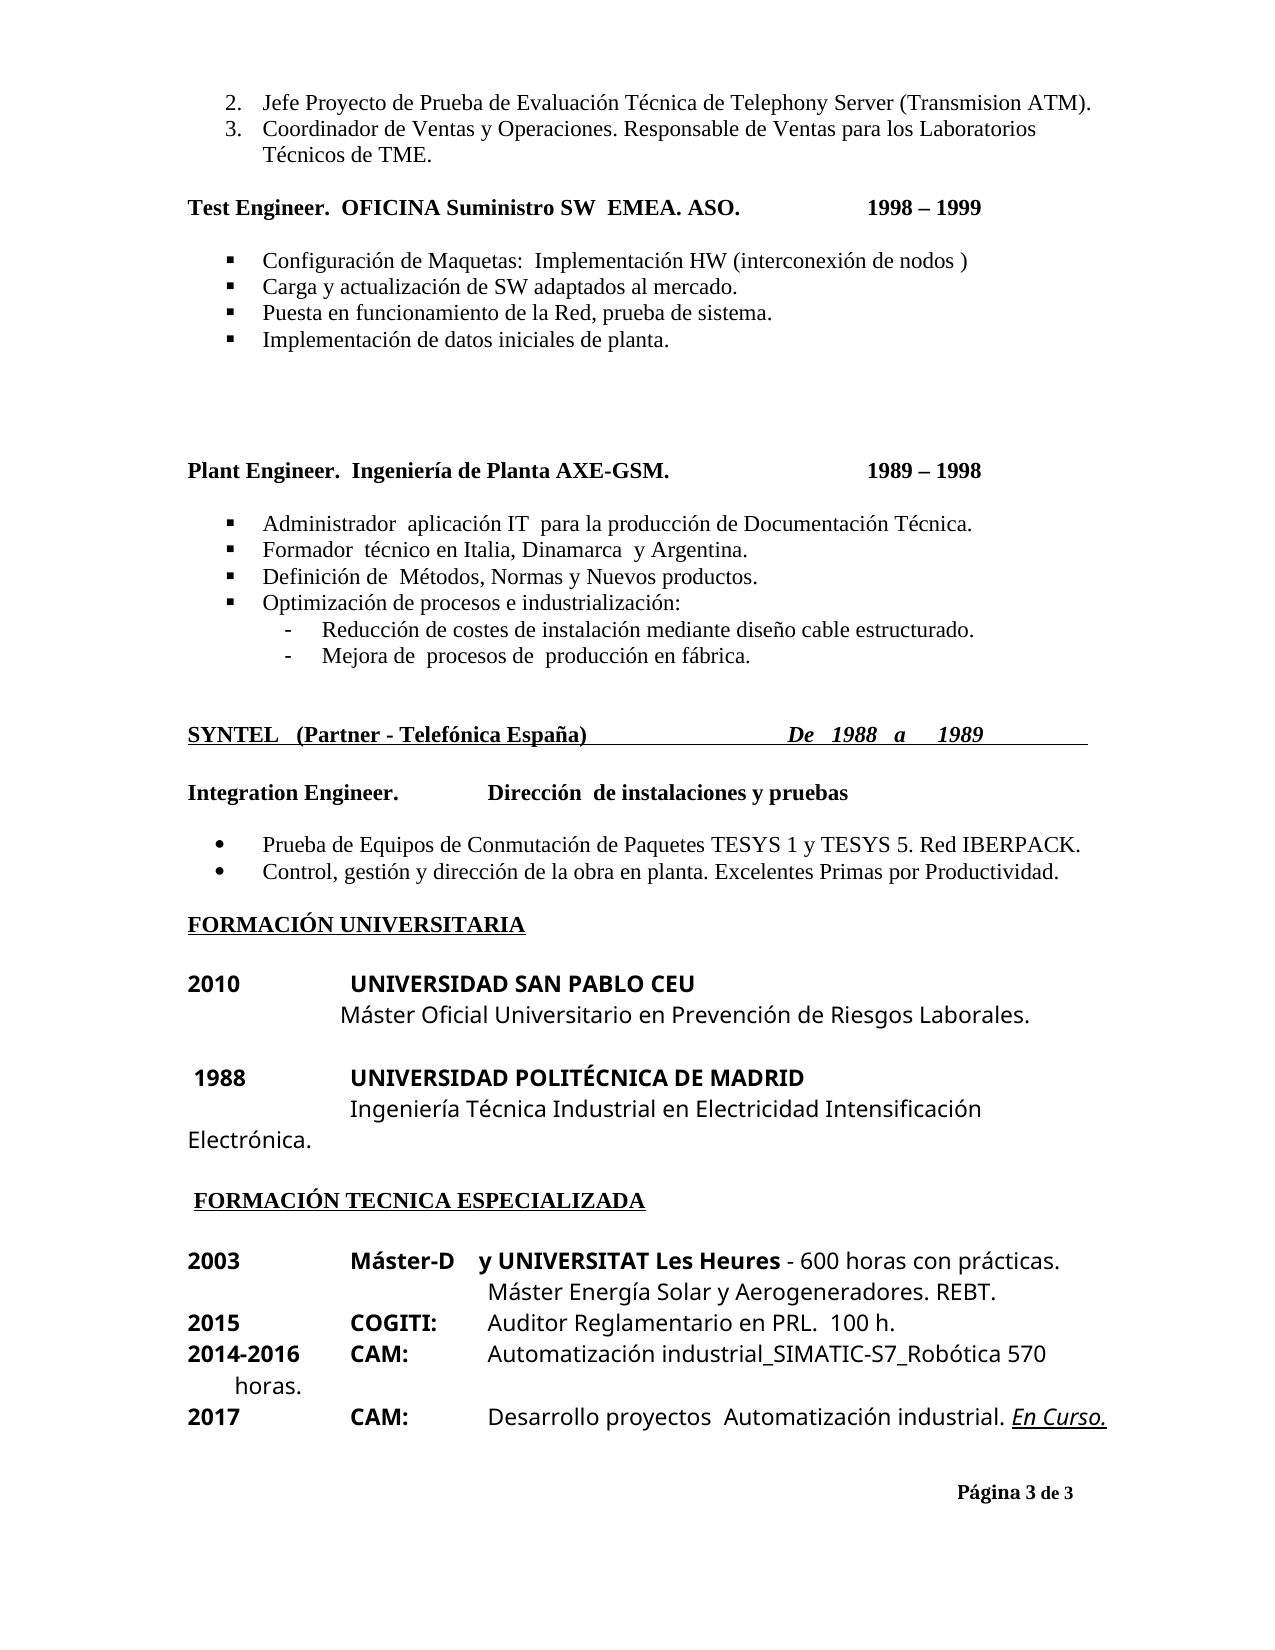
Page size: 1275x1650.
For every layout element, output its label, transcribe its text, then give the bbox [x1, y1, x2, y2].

list Reducción de costes de instalación mediante diseño cable estructurado. [284, 616, 1107, 642]
text 2010 UNIVERSIDAD SAN PABLO CEU [187, 968, 1107, 999]
list Optimización de procesos e industrialización: [225, 589, 1107, 616]
text FORMACIÓN UNIVERSITARIA [187, 911, 1107, 937]
list Definición de Métodos, Normas y Nuevos productos. [225, 563, 1107, 589]
text FORMACIÓN TECNICA ESPECIALIZADA [187, 1187, 1107, 1213]
list Formador técnico en Italia, Dinamarca y Argentina. [225, 537, 1107, 563]
text 2014-2016 CAM: Automatización industrial_SIMATIC-S7_Robótica 570 horas. [187, 1338, 1107, 1401]
list Coordinador de Ventas y Operaciones. Responsable de Ventas para los Laboratorios Técnicos de TME. [225, 115, 1107, 168]
text 1988 UNIVERSIDAD POLITÉCNICA DE MADRID [187, 1062, 1107, 1093]
text Ingeniería Técnica Industrial en Electricidad Intensificación Electrónica. [187, 1093, 1107, 1156]
text SYNTEL (Partner - Telefónica España) De 1988 a 1989 [187, 721, 1107, 748]
text 2003 Máster-D y UNIVERSITAT Les Heures - 600 horas con prácticas. [187, 1244, 1107, 1276]
text Máster Energía Solar y Aerogeneradores. REBT. [412, 1276, 1107, 1307]
list Prueba de Equipos de Conmutación de Paquetes TESYS 1 y TESYS 5. Red IBERPACK. [225, 832, 1107, 858]
text Test Engineer. OFICINA Suministro SW EMEA. ASO. 1998 – 1999 [187, 194, 1107, 220]
list Carga y actualización de SW adaptados al mercado. [225, 273, 1107, 299]
text Integration Engineer. Dirección de instalaciones y pruebas [187, 779, 1107, 805]
text Plant Engineer. Ingeniería de Planta AXE-GSM. 1989 – 1998 [187, 457, 1107, 484]
text 2017 CAM: Desarrollo proyectos Automatización industrial. En Curso. [187, 1401, 1107, 1432]
list Configuración de Maquetas: Implementación HW (interconexión de nodos ) [225, 247, 1107, 273]
text Máster Oficial Universitario en Prevención de Riesgos Laborales. [187, 999, 1107, 1031]
list Mejora de procesos de producción en fábrica. [284, 642, 1107, 668]
list Jefe Proyecto de Prueba de Evaluación Técnica de Telephony Server (Transmision ATM). [225, 88, 1107, 115]
list Puesta en funcionamiento de la Red, prueba de sistema. [225, 299, 1107, 326]
list Implementación de datos iniciales de planta. [225, 326, 1107, 352]
list Control, gestión y dirección de la obra en planta. Excelentes Primas por Productividad. [225, 858, 1107, 884]
list Administrador aplicación IT para la producción de Documentación Técnica. [225, 510, 1107, 537]
text 2015 COGITI: Auditor Reglamentario en PRL. 100 h. [187, 1307, 1107, 1338]
